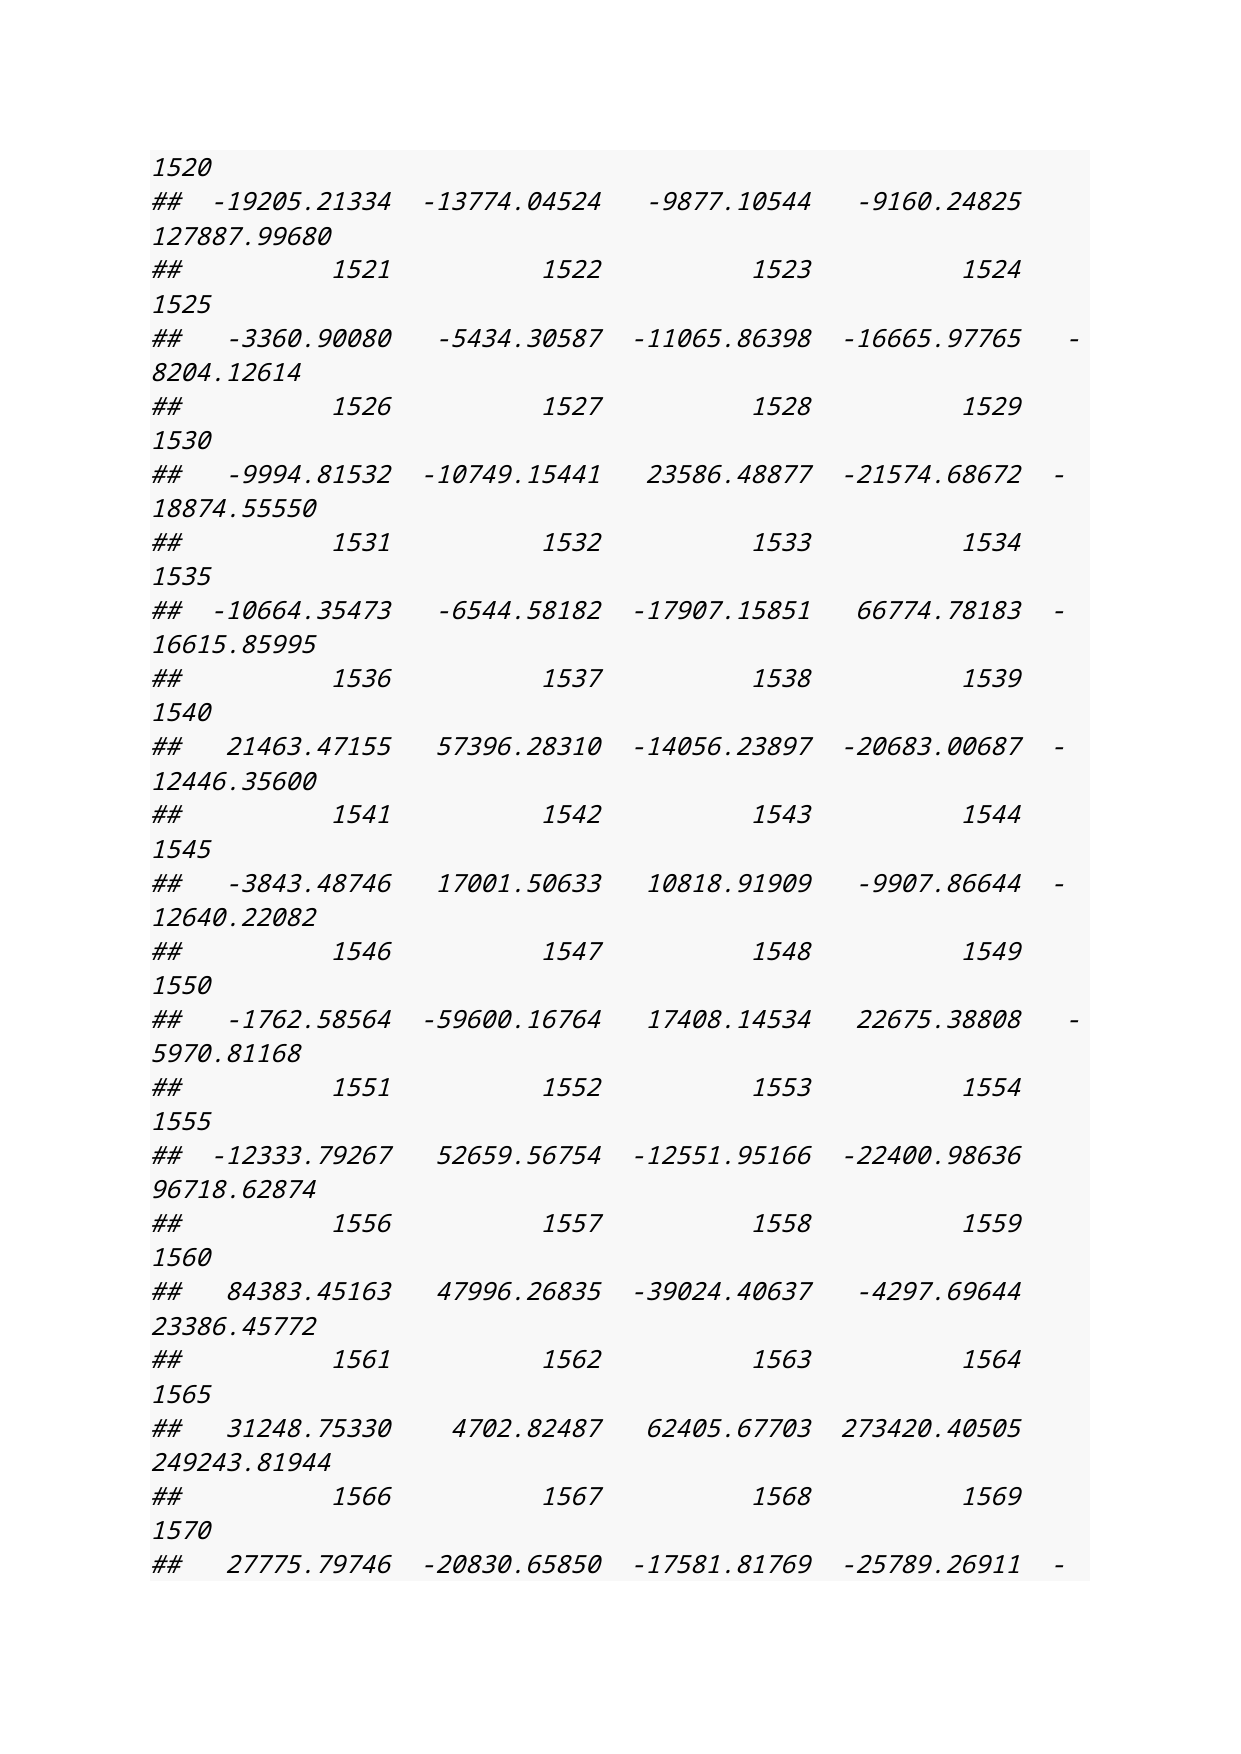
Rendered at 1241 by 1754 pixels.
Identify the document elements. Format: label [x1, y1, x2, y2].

text [150, 150, 1090, 1581]
